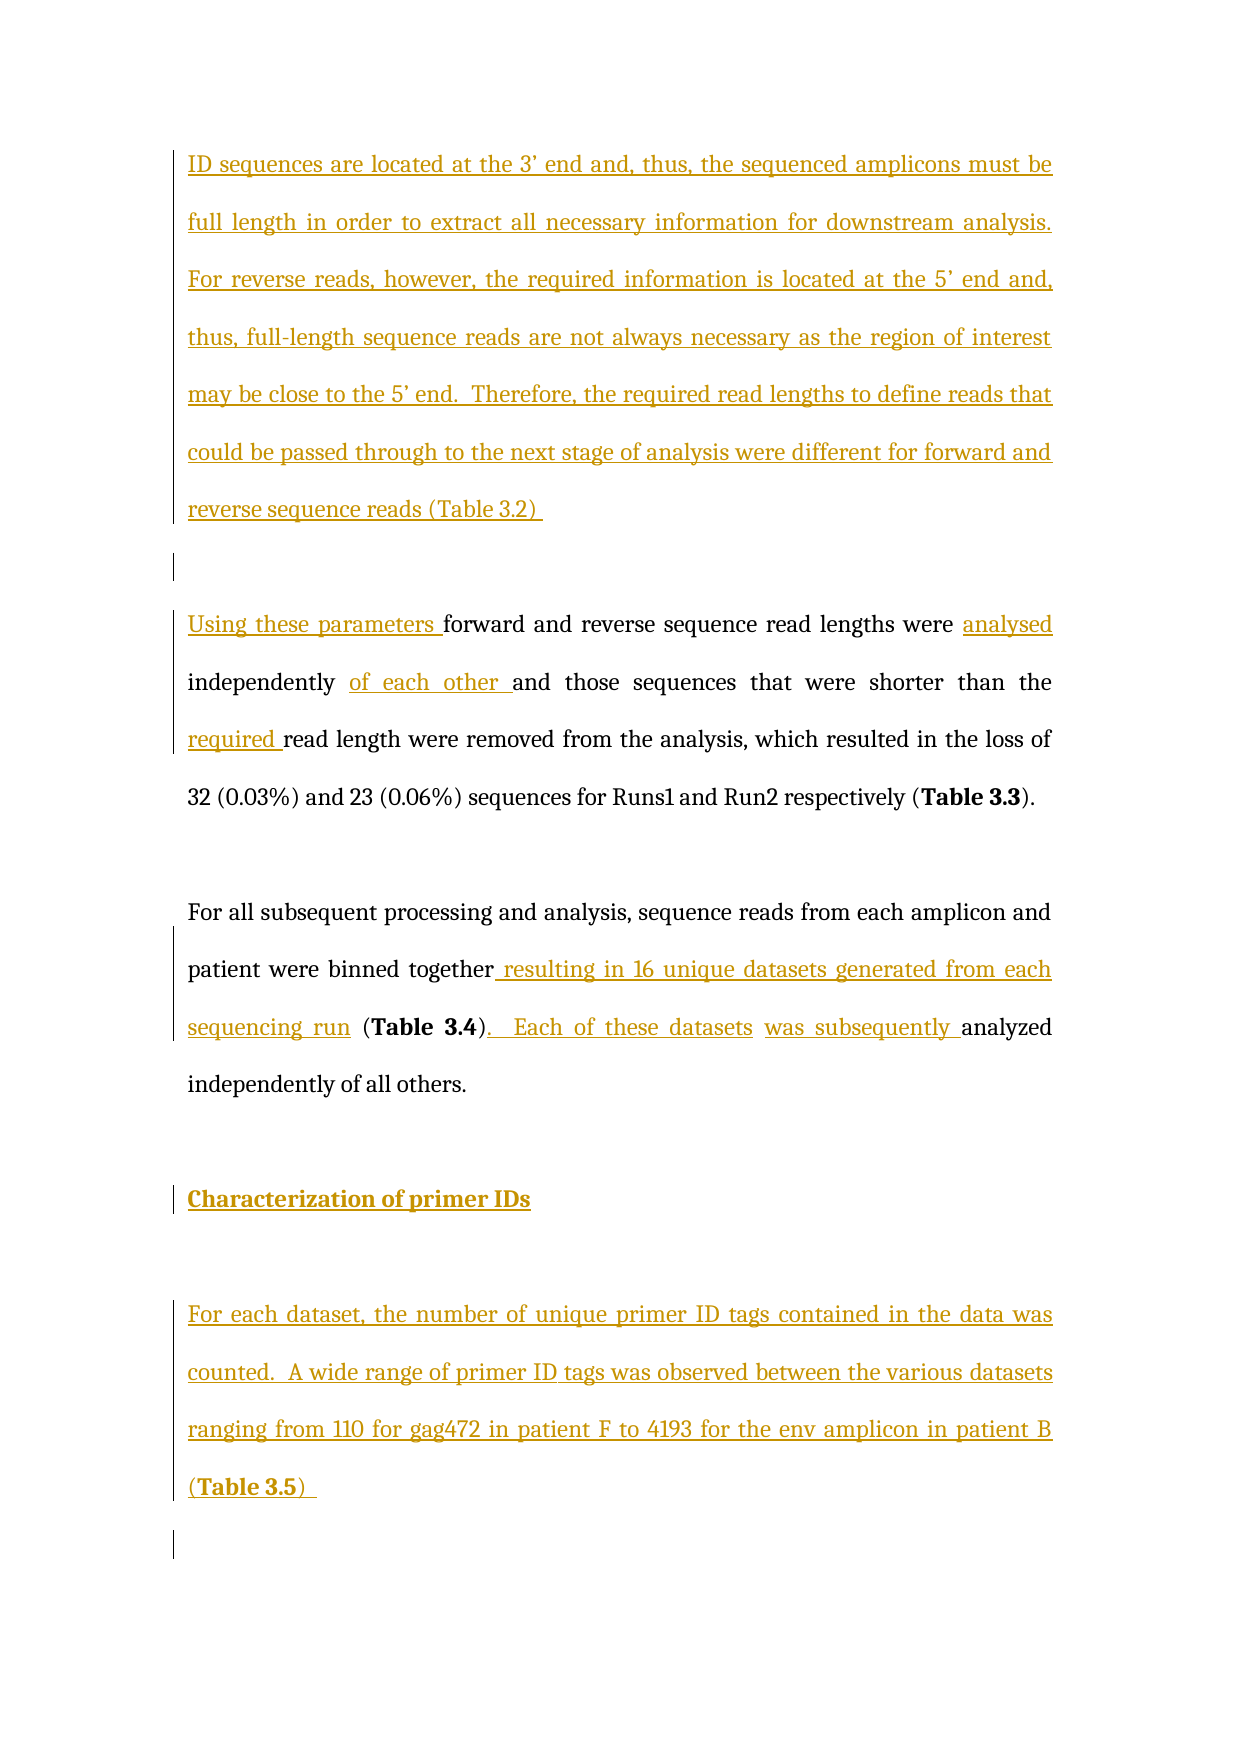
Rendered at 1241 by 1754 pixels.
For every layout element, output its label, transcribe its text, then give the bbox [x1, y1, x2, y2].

text quality trimmed, loss of 2950 (2.34%) and 14 (0.034%) sequences from Run1 and Run2 respectively. [187, 290, 1053, 404]
text quality trimmed, loss of 2950 (2.34%) and 14 (0.034%) sequences from Run1 and Run2 respectively. [187, 463, 1053, 524]
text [187, 150, 1053, 174]
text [187, 175, 1053, 289]
text For all subsequent processing and analysis, sequence reads from each amplicon and patient were binned together (Table 3.4) analyzed independently of all others. [187, 897, 1053, 1099]
text forward and reverse sequence read lengths were independently and those sequences that were shorter than the read length were removed from the analysis, which resulted in the loss of 32 (0.03%) and 23 (0.06%) sequences for Runs1 and Run2 respectively (Table 3.3). [187, 610, 1053, 811]
text quality trimmed, loss of 2950 (2.34%) and 14 (0.034%) sequences from Run1 and Run2 respectively. [187, 405, 1053, 462]
